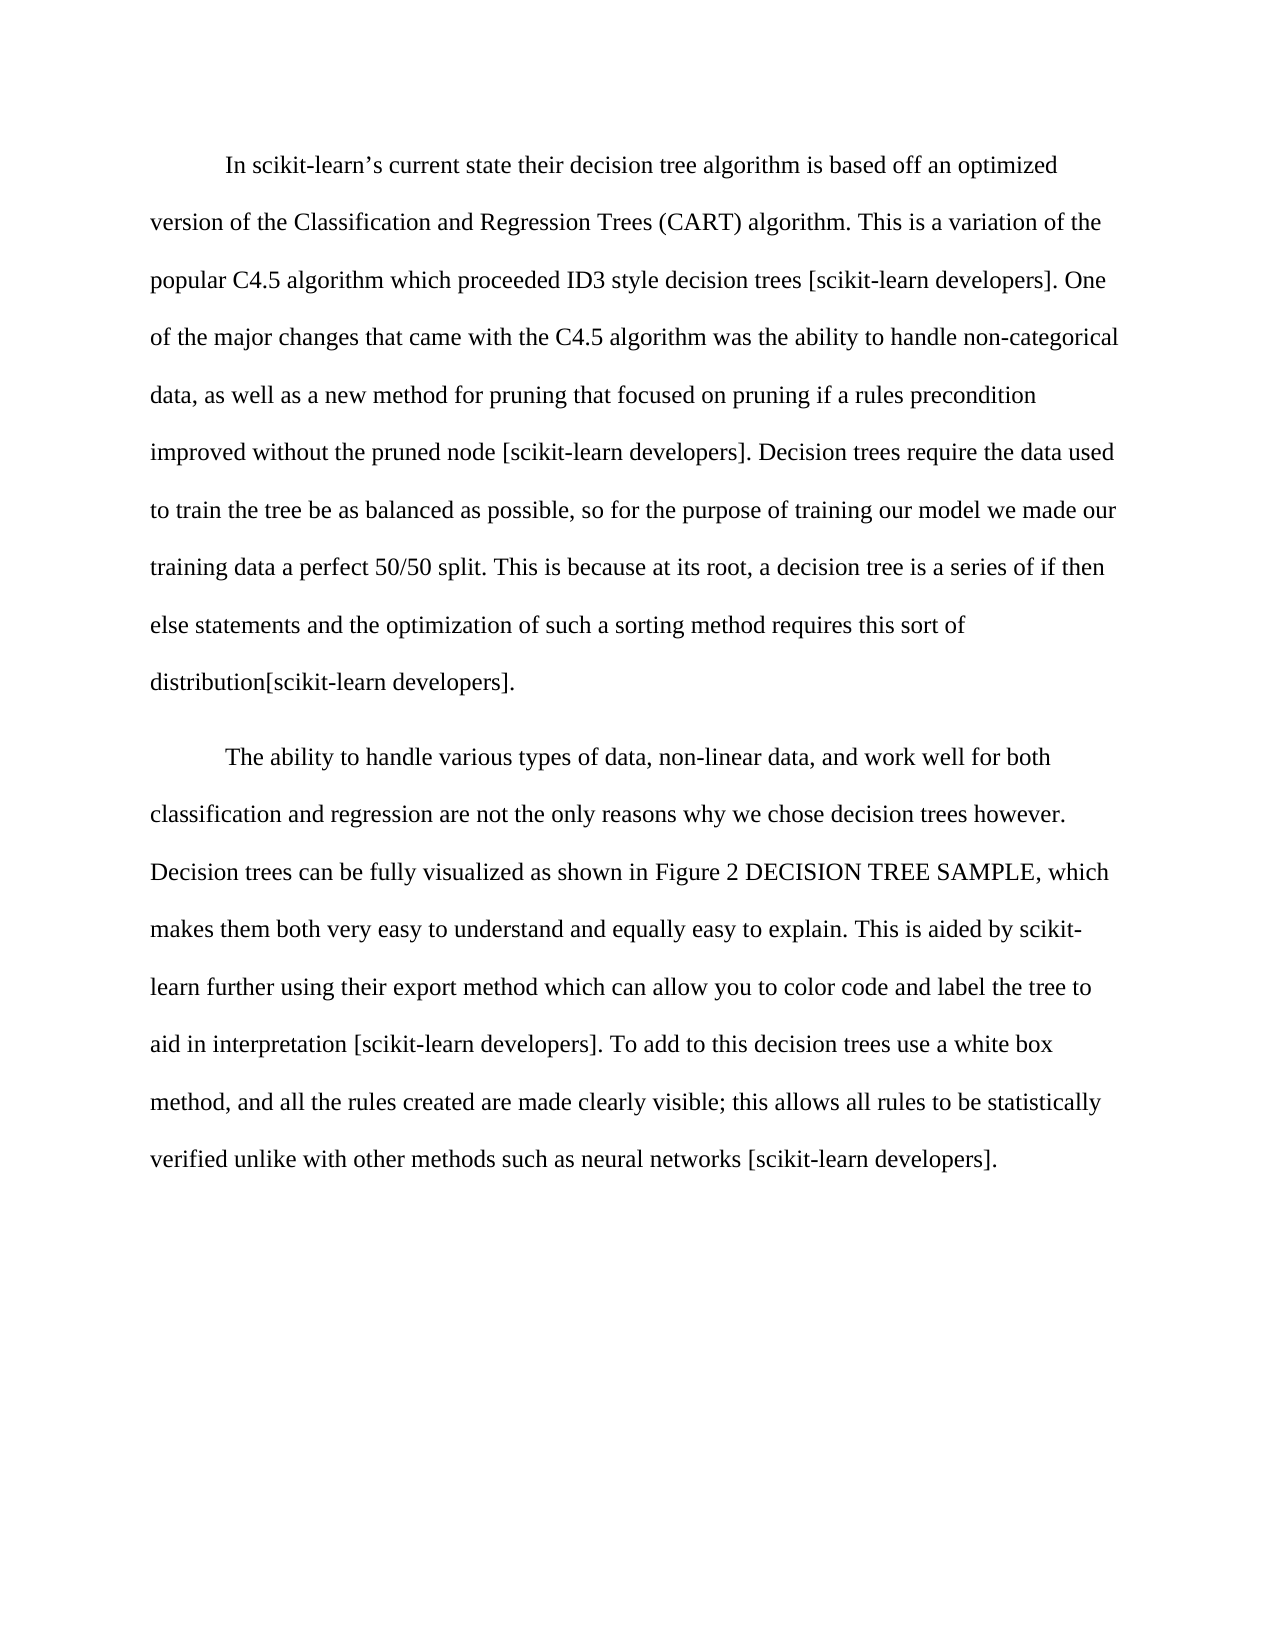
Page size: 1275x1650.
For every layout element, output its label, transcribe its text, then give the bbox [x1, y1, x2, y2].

text In scikit-learn’s current state their decision tree algorithm is based off an optimized version of the Classification and Regression Trees (CART) algorithm. This is a variation of the popular C4.5 algorithm which proceeded ID3 style decision trees [scikit-learn developers]. One of the major changes that came with the C4.5 algorithm was the ability to handle non-categorical data, as well as a new method for pruning that focused on pruning if a rules precondition improved without the pruned node [scikit-learn developers]. Decision trees require the data used to train the tree be as balanced as possible, so for the purpose of training our model we made our training data a perfect 50/50 split. This is because at its root, a decision tree is a series of if then else statements and the optimization of such a sorting method requires this sort of distribution[scikit-learn developers]. [150, 150, 1125, 696]
text The ability to handle various types of data, non-linear data, and work well for both classification and regression are not the only reasons why we chose decision trees however. Decision trees can be fully visualized as shown in Figure 2 Decision Tree Sample, which makes them both very easy to understand and equally easy to explain. This is aided by scikit-learn further using their export method which can allow you to color code and label the tree to aid in interpretation [scikit-learn developers]. To add to this decision trees use a white box method, and all the rules created are made clearly visible; this allows all rules to be statistically verified unlike with other methods such as neural networks [scikit-learn developers]. [150, 742, 1125, 1173]
